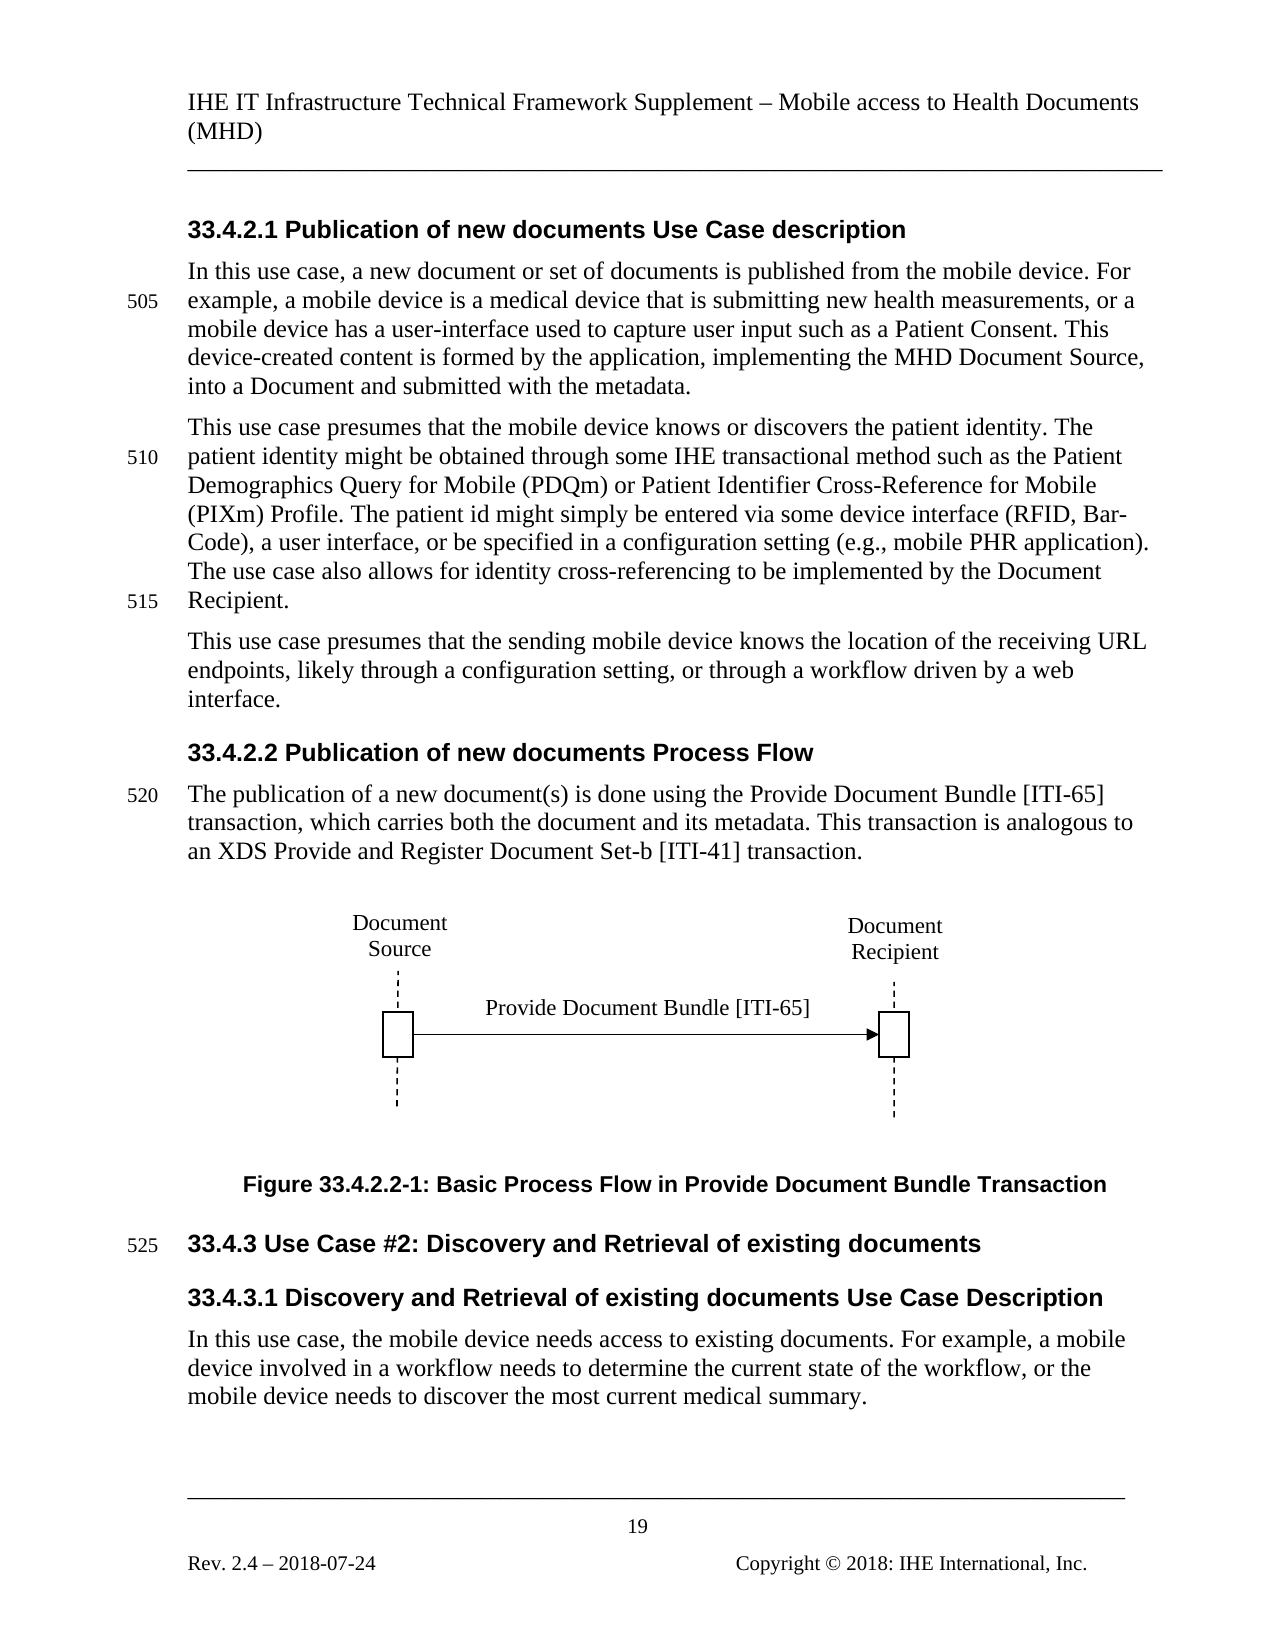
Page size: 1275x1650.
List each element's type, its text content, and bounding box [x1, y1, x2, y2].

text In this use case, a new document or set of documents is published from the mobile device. For example, a mobile device is a medical device that is submitting new health measurements, or a mobile device has a user-interface used to capture user input such as a Patient Consent. This device-created content is formed by the application, implementing the MHD Document Source, into a Document and submitted with the metadata. [187, 256, 1162, 400]
text This use case presumes that the sending mobile device knows the location of the receiving URL endpoints, likely through a configuration setting, or through a workflow driven by a web interface. [187, 626, 1162, 712]
text The publication of a new document(s) is done using the Provide Document Bundle [ITI-65] transaction, which carries both the document and its metadata. This transaction is analogous to an XDS Provide and Register Document Set-b [ITI-41] transaction. [187, 779, 1162, 865]
text This use case presumes that the mobile device knows or discovers the patient identity. The patient identity might be obtained through some IHE transactional method such as the Patient Demographics Query for Mobile (PDQm) or Patient Identifier Cross-Reference for Mobile (PIXm) Profile. The patient id might simply be entered via some device interface (RFID, Bar-Code), a user interface, or be specified in a configuration setting (e.g., mobile PHR application). The use case also allows for identity cross-referencing to be implemented by the Document Recipient. [187, 412, 1162, 614]
subtitle 33.4.2.2 Publication of new documents Process Flow [187, 737, 1162, 766]
title Figure 33.4.2.2-1: Basic Process Flow in Provide Document Bundle Transaction [187, 1171, 1162, 1198]
subtitle 33.4.3.1 Discovery and Retrieval of existing documents Use Case Description [187, 1283, 1162, 1311]
subtitle 33.4.2.1 Publication of new documents Use Case description [187, 215, 1162, 244]
subtitle 33.4.3 Use Case #2: Discovery and Retrieval of existing documents [187, 1229, 1162, 1258]
